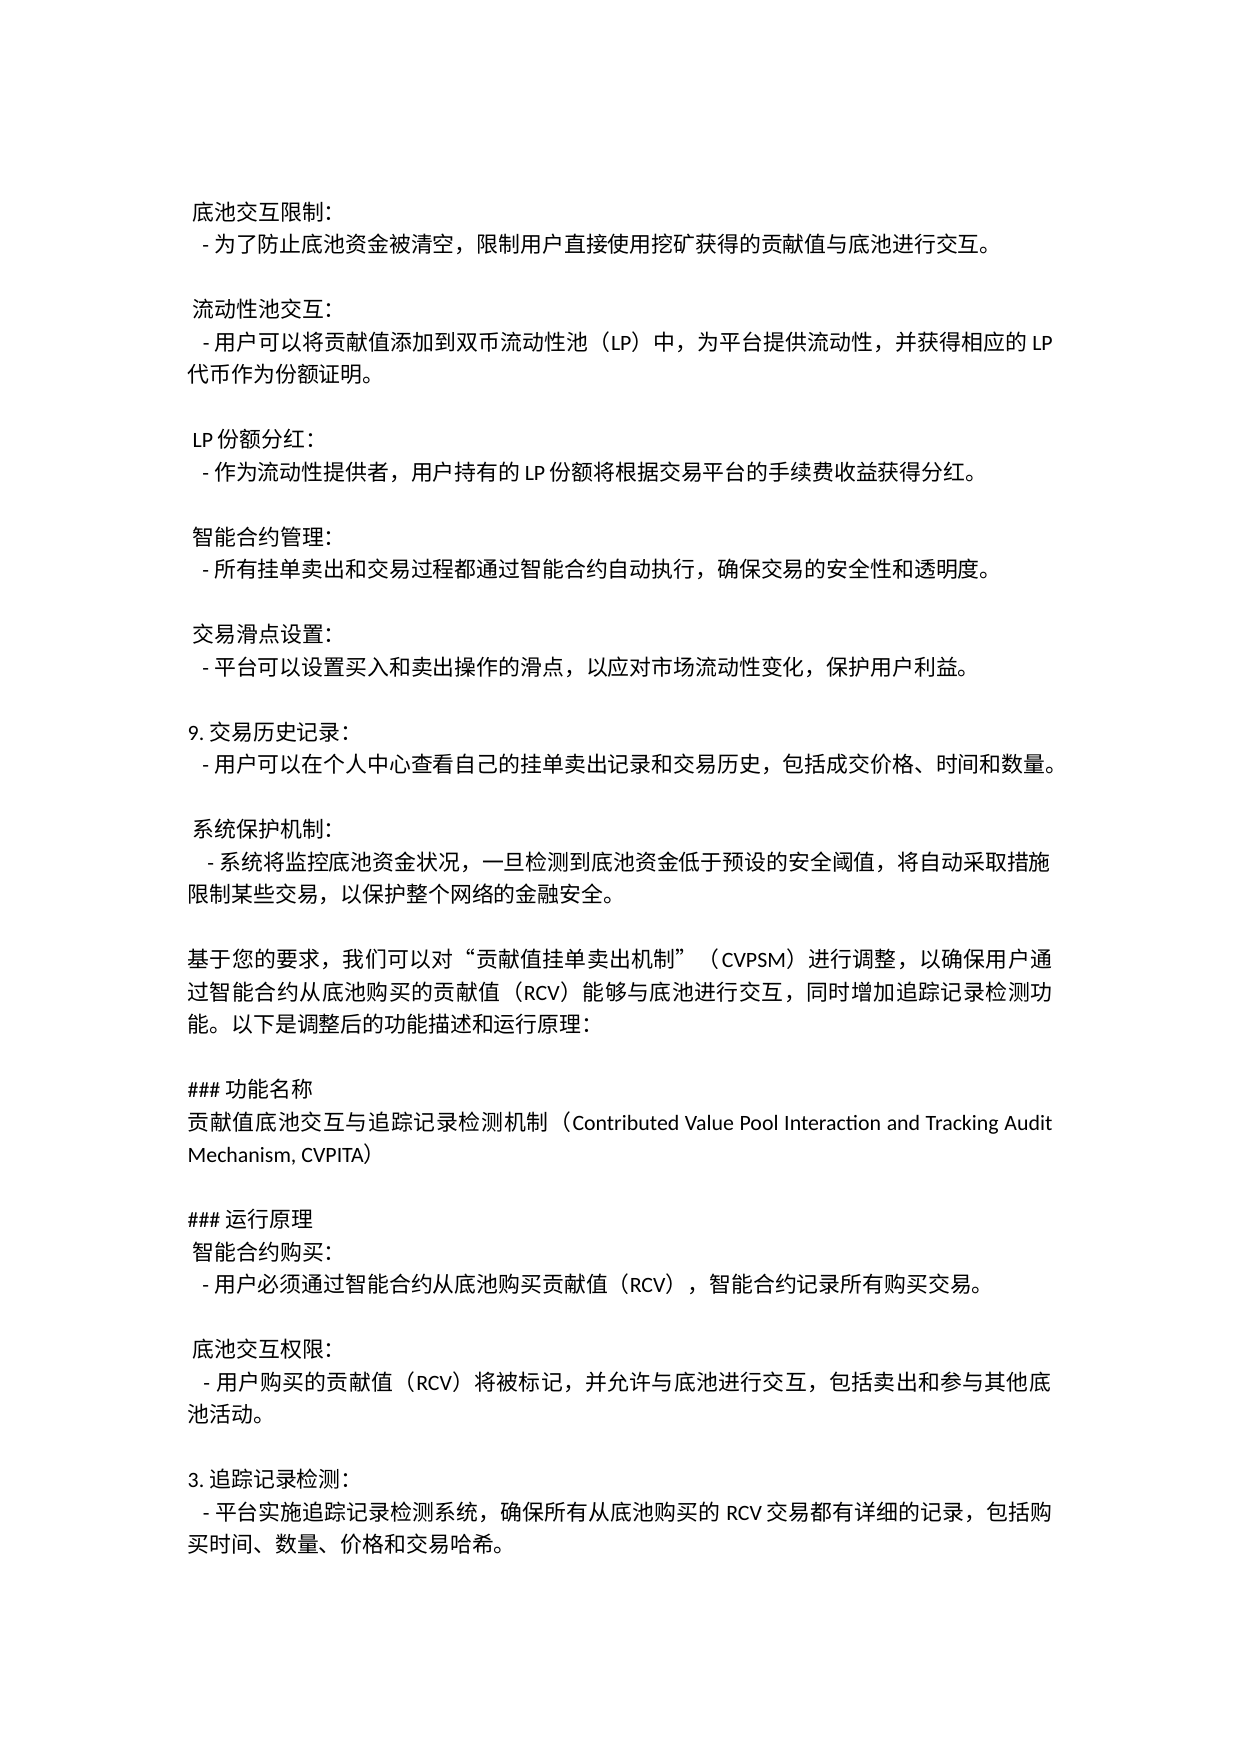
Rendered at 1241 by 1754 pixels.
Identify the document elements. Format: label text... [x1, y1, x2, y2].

text - 为了防止底池资金被清空，限制用户直接使用挖矿获得的贡献值与底池进行交互。 [187, 227, 1053, 259]
text ### 运行原理 [187, 1202, 1053, 1234]
text 底池交互权限： [187, 1332, 1053, 1364]
text - 所有挂单卖出和交易过程都通过智能合约自动执行，确保交易的安全性和透明度。 [187, 552, 1053, 584]
text 交易滑点设置： [187, 617, 1053, 649]
text 贡献值底池交互与追踪记录检测机制（Contributed Value Pool Interaction and Tracking Audit Mechanism, CVPITA） [187, 1104, 1053, 1169]
text - 用户必须通过智能合约从底池购买贡献值（RCV），智能合约记录所有购买交易。 [187, 1267, 1053, 1299]
text - 作为流动性提供者，用户持有的LP份额将根据交易平台的手续费收益获得分红。 [187, 454, 1053, 487]
text - 用户可以在个人中心查看自己的挂单卖出记录和交易历史，包括成交价格、时间和数量。 [187, 747, 1053, 779]
text 智能合约购买： [187, 1234, 1053, 1267]
text 3. 追踪记录检测： [187, 1462, 1053, 1494]
text - 平台实施追踪记录检测系统，确保所有从底池购买的RCV交易都有详细的记录，包括购买时间、数量、价格和交易哈希。 [187, 1494, 1053, 1559]
text 系统保护机制： [187, 812, 1053, 844]
text 智能合约管理： [187, 519, 1053, 552]
text - 系统将监控底池资金状况，一旦检测到底池资金低于预设的安全阈值，将自动采取措施限制某些交易，以保护整个网络的金融安全。 [187, 844, 1053, 909]
text LP份额分红： [187, 422, 1053, 454]
text 流动性池交互： [187, 292, 1053, 324]
text - 平台可以设置买入和卖出操作的滑点，以应对市场流动性变化，保护用户利益。 [187, 649, 1053, 682]
text ### 功能名称 [187, 1072, 1053, 1104]
text - 用户购买的贡献值（RCV）将被标记，并允许与底池进行交互，包括卖出和参与其他底池活动。 [187, 1364, 1053, 1429]
text - 用户可以将贡献值添加到双币流动性池（LP）中，为平台提供流动性，并获得相应的LP代币作为份额证明。 [187, 324, 1053, 389]
text 9. 交易历史记录： [187, 714, 1053, 747]
text 底池交互限制： [187, 194, 1053, 227]
text 基于您的要求，我们可以对“贡献值挂单卖出机制”（CVPSM）进行调整，以确保用户通过智能合约从底池购买的贡献值（RCV）能够与底池进行交互，同时增加追踪记录检测功能。以下是调整后的功能描述和运行原理： [187, 942, 1053, 1039]
